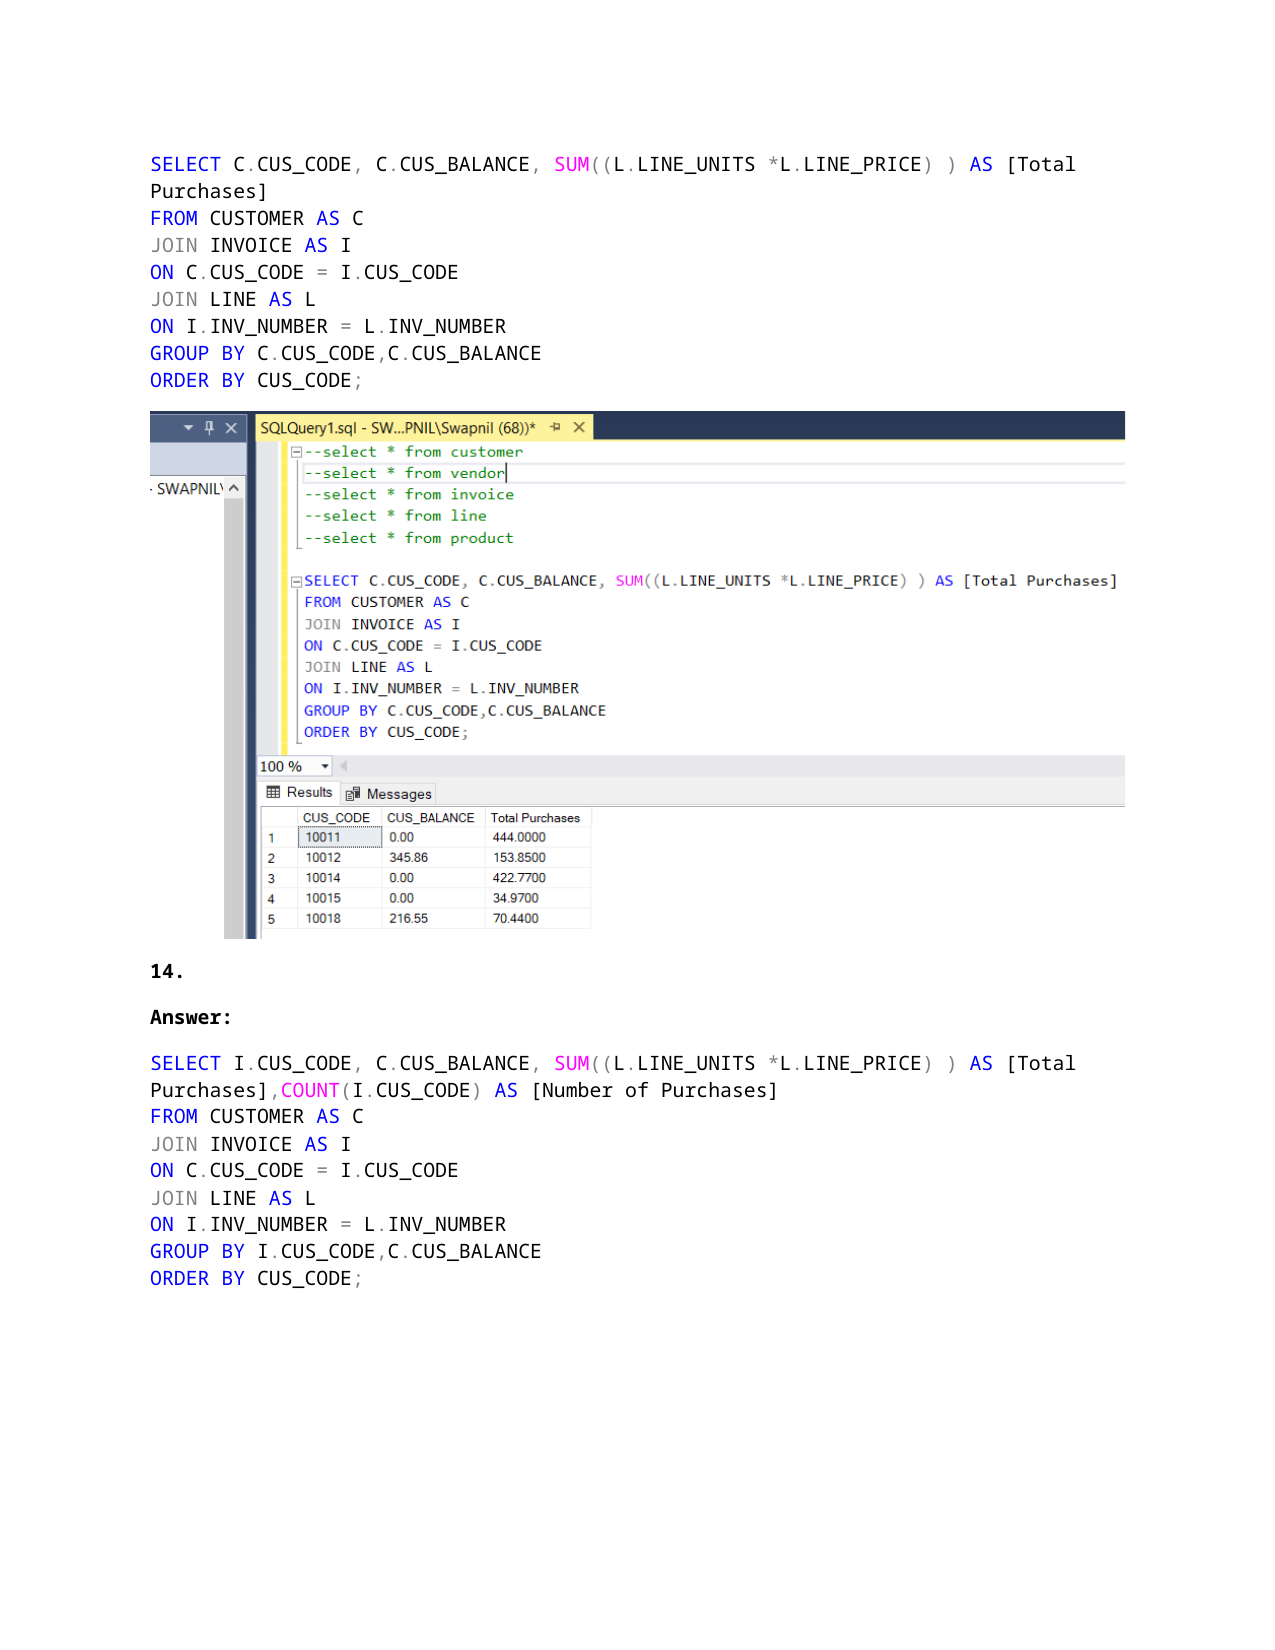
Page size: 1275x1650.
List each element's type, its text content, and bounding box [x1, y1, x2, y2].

text FROM CUSTOMER AS C [150, 1103, 1125, 1130]
text ON C.CUS_CODE = I.CUS_CODE [150, 258, 1125, 285]
text GROUP BY C.CUS_CODE,C.CUS_BALANCE [150, 339, 1125, 366]
text JOIN LINE AS L [150, 285, 1125, 312]
picture [150, 411, 1125, 939]
text 14. [150, 957, 1125, 984]
text Answer: [150, 1003, 1125, 1030]
text GROUP BY I.CUS_CODE,C.CUS_BALANCE [150, 1238, 1125, 1265]
text FROM CUSTOMER AS C [150, 204, 1125, 231]
text ON I.INV_NUMBER = L.INV_NUMBER [150, 312, 1125, 339]
text JOIN INVOICE AS I [150, 1130, 1125, 1157]
text ORDER BY CUS_CODE; [150, 366, 1125, 393]
text JOIN INVOICE AS I [150, 231, 1125, 258]
text ON C.CUS_CODE = I.CUS_CODE [150, 1157, 1125, 1184]
text JOIN LINE AS L [150, 1184, 1125, 1211]
text ON I.INV_NUMBER = L.INV_NUMBER [150, 1211, 1125, 1238]
text SELECT C.CUS_CODE, C.CUS_BALANCE, SUM((L.LINE_UNITS *L.LINE_PRICE) ) AS [Total Purchases] [150, 150, 1125, 204]
text ORDER BY CUS_CODE; [150, 1265, 1125, 1292]
text SELECT I.CUS_CODE, C.CUS_BALANCE, SUM((L.LINE_UNITS *L.LINE_PRICE) ) AS [Total Purchases],COUNT(I.CUS_CODE) AS [Number of Purchases] [150, 1049, 1125, 1103]
